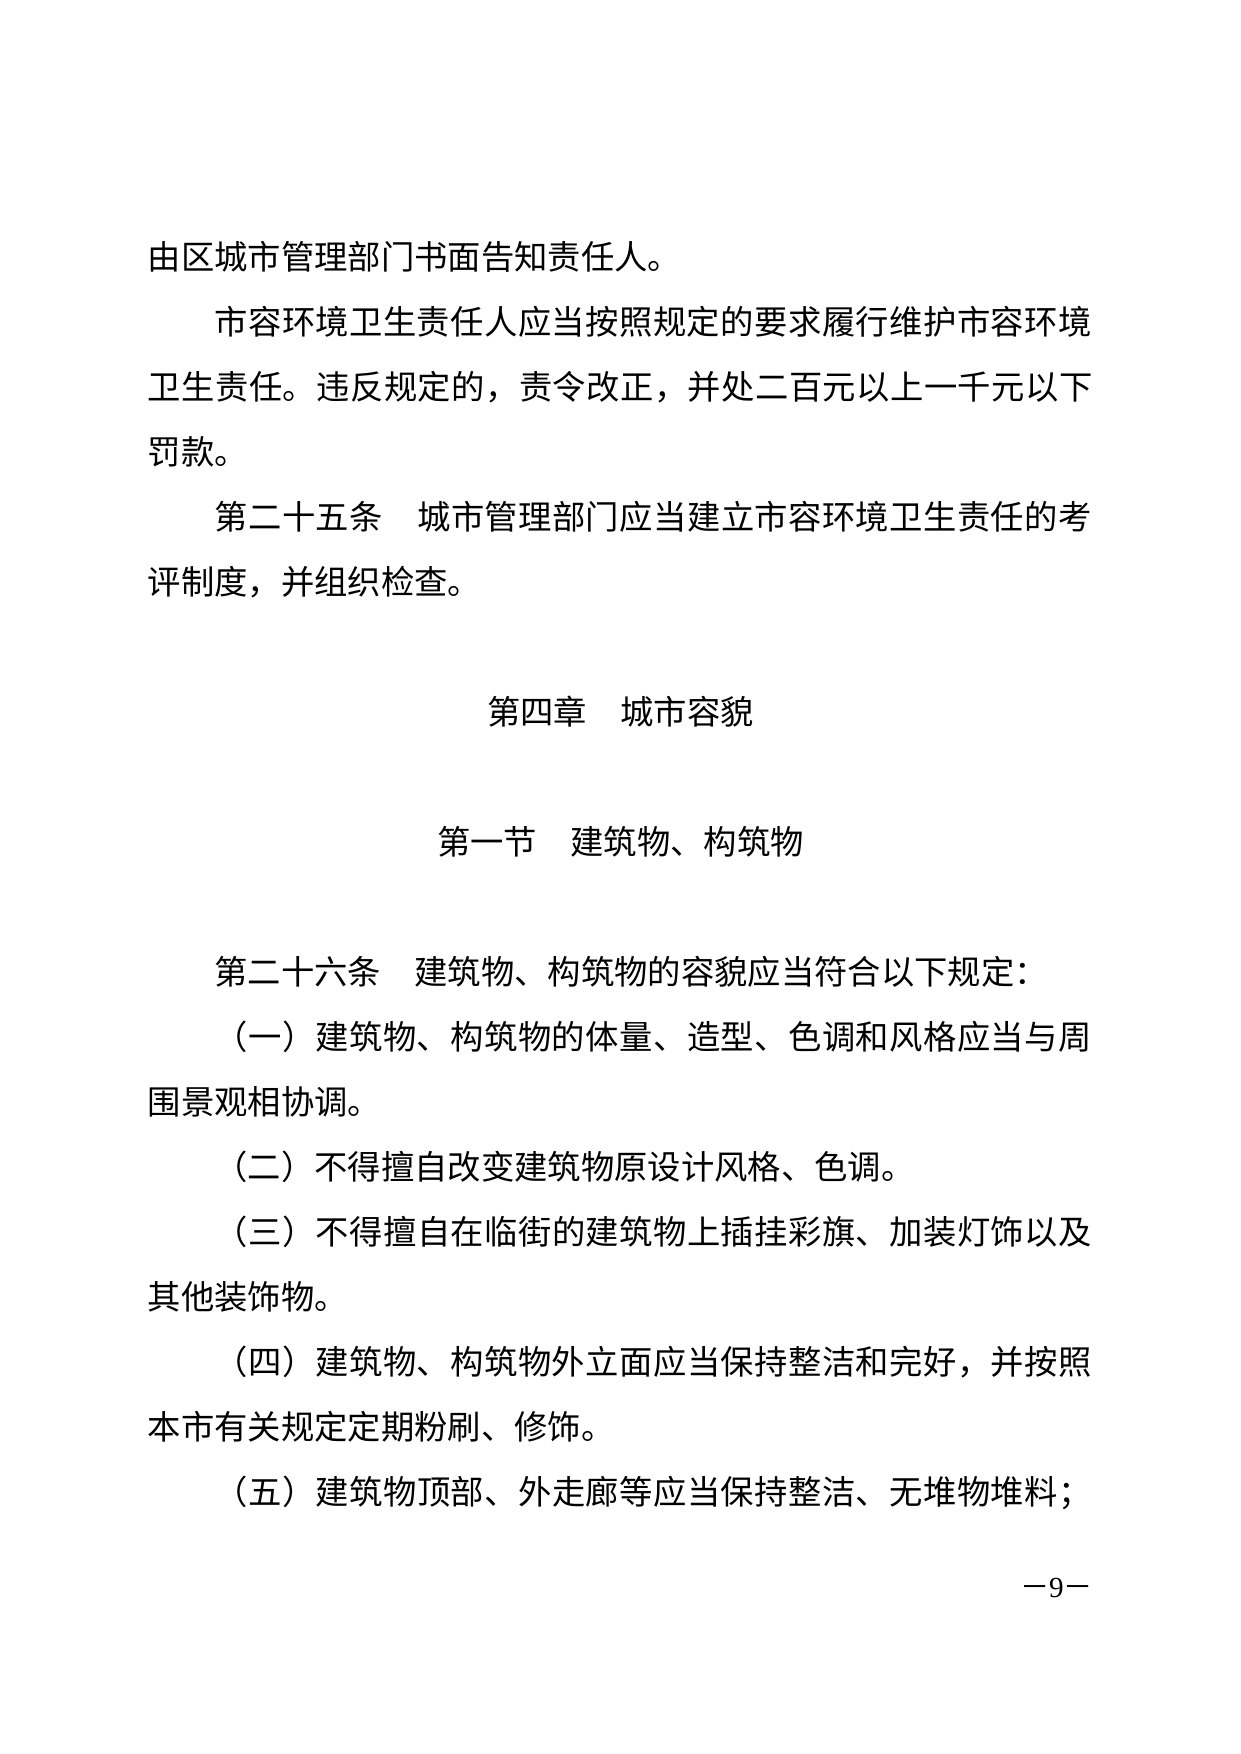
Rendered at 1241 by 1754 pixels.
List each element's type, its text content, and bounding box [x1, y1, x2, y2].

text （三）不得擅自在临街的建筑物上插挂彩旗、加装灯饰以及其他装饰物。 [148, 1197, 1092, 1327]
text （一）建筑物、构筑物的体量、造型、色调和风格应当与周围景观相协调。 [148, 1002, 1092, 1132]
text 第二十六条 建筑物、构筑物的容貌应当符合以下规定： [148, 937, 1092, 1002]
text （二）不得擅自改变建筑物原设计风格、色调。 [148, 1132, 1092, 1197]
text 第二十五条 城市管理部门应当建立市容环境卫生责任的考评制度，并组织检查。 [148, 482, 1092, 612]
text 第四章 城市容貌 [148, 677, 1092, 742]
text 第一节 建筑物、构筑物 [148, 807, 1092, 872]
text （四）建筑物、构筑物外立面应当保持整洁和完好，并按照本市有关规定定期粉刷、修饰。 [148, 1327, 1092, 1457]
text 市容环境卫生责任人应当按照规定的要求履行维护市容环境卫生责任。违反规定的，责令改正，并处二百元以上一千元以下罚款。 [148, 287, 1092, 482]
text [148, 1457, 1092, 1522]
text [148, 222, 1092, 287]
